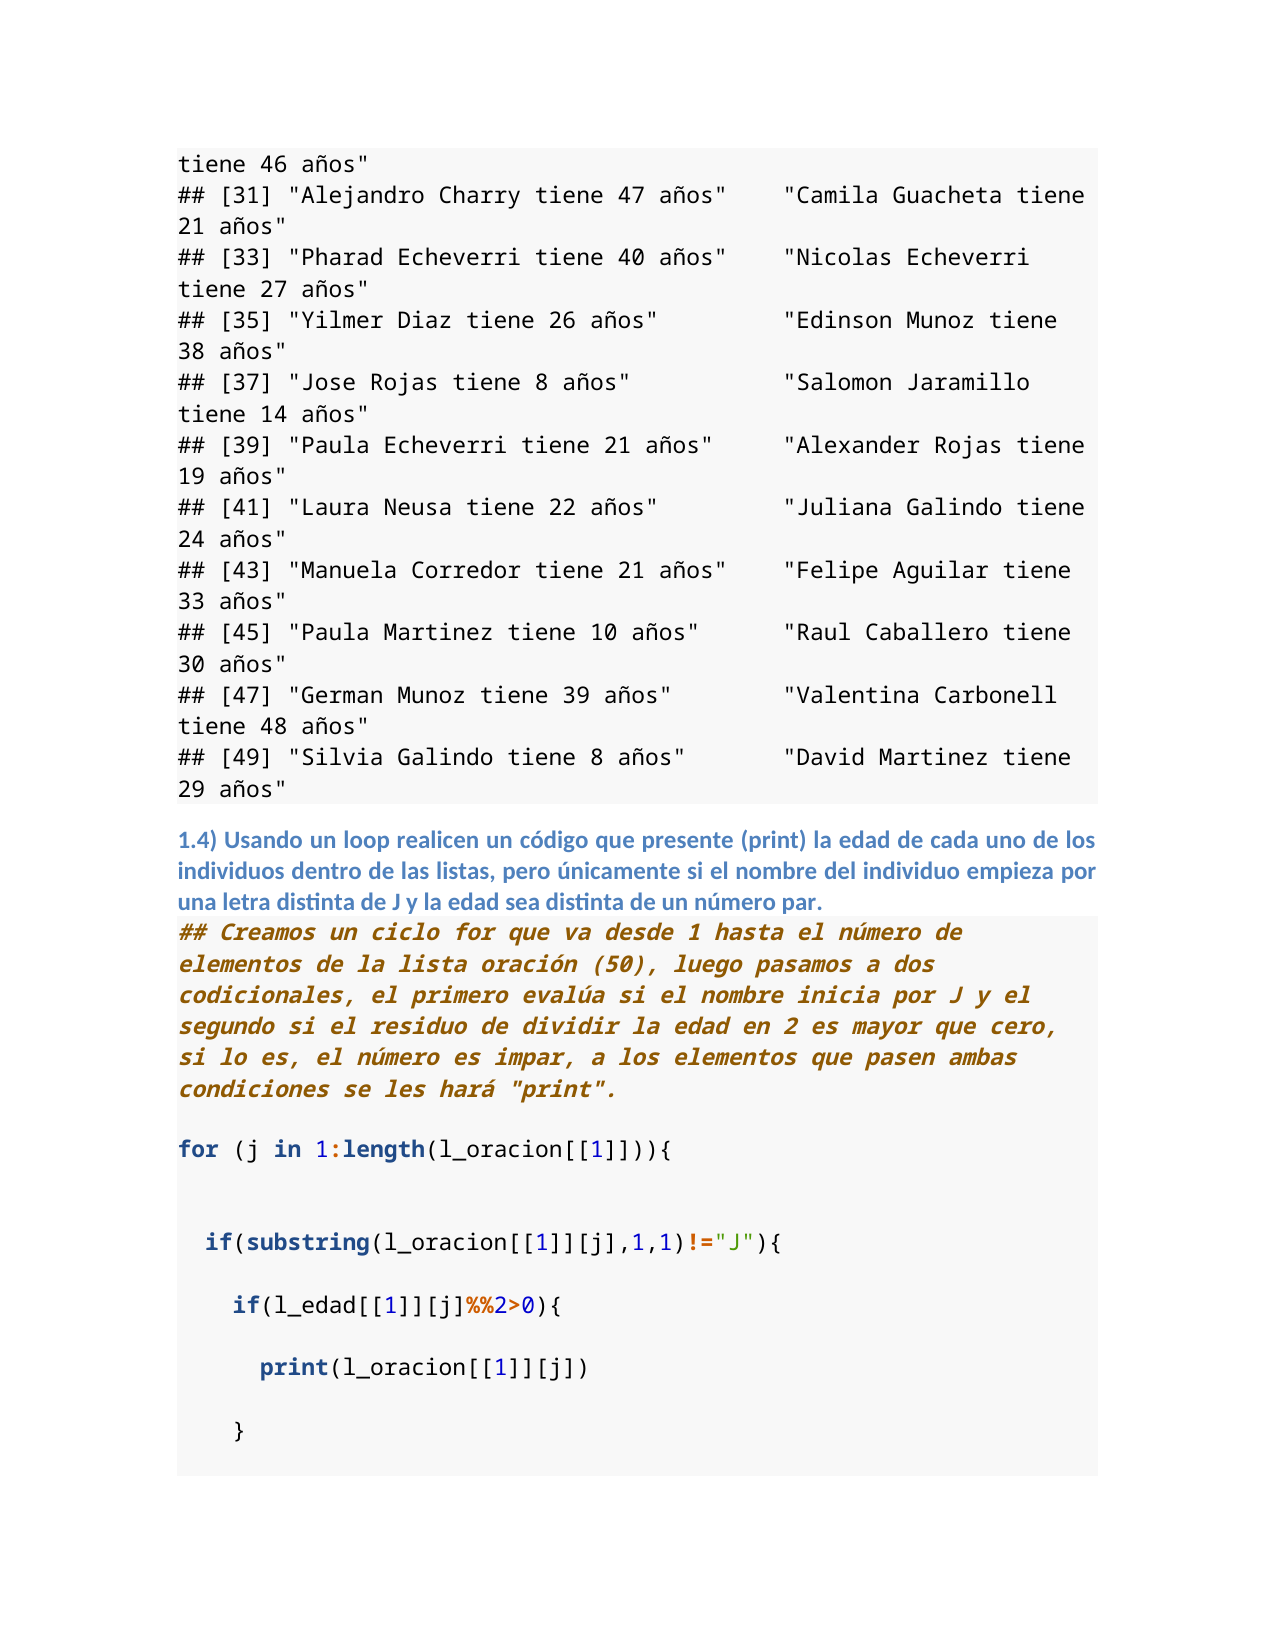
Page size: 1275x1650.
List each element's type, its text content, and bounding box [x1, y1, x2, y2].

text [177, 148, 1098, 804]
subtitle 1.4) Usando un loop realicen un código que presente (print) la edad de cada uno de los individuos dentro de las listas, pero únicamente si el nombre del individuo empieza por una letra distinta de J y la edad sea distinta de un número par. [177, 825, 1098, 916]
